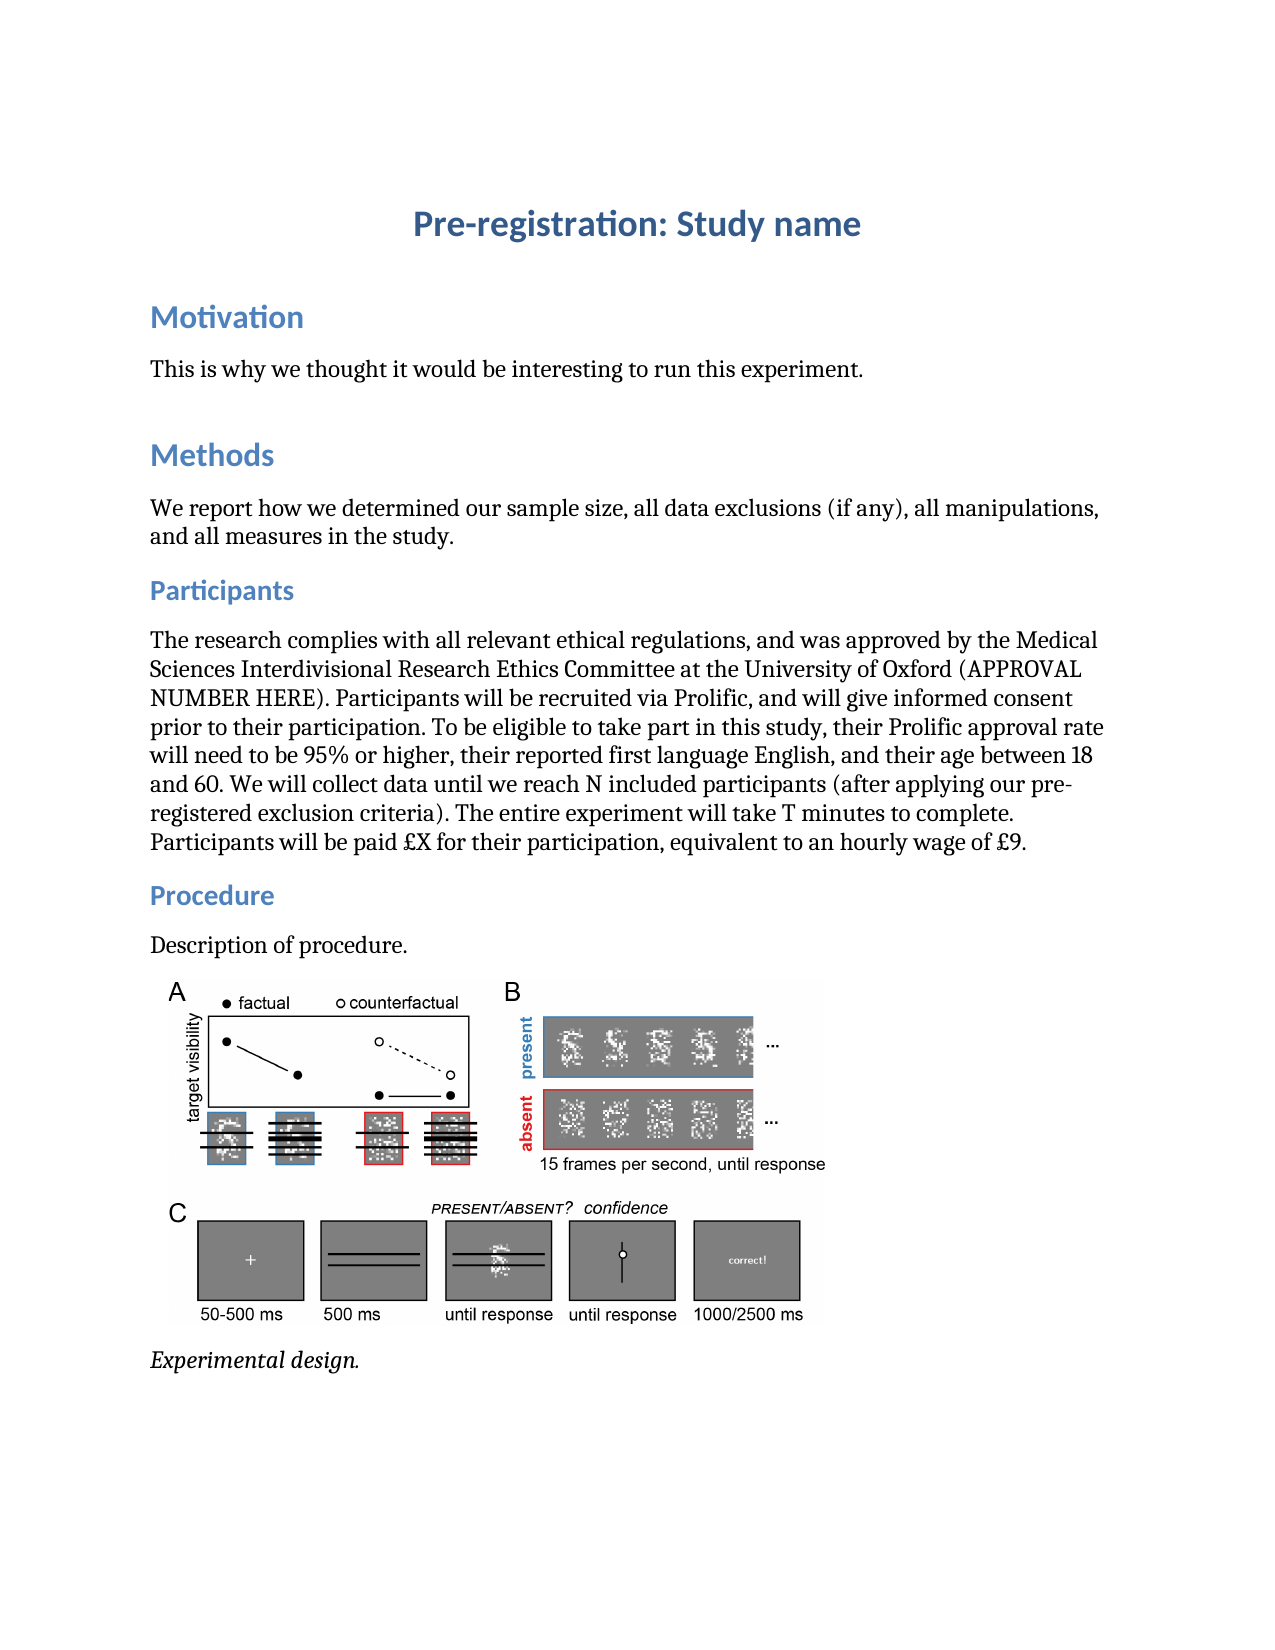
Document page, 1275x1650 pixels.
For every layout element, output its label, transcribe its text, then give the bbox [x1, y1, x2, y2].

title Pre-registration: Study name [150, 200, 1125, 246]
text The research complies with all relevant ethical regulations, and was approved by the Medical Sciences Interdivisional Research Ethics Committee at the University of Oxford (APPROVAL NUMBER HERE). Participants will be recruited via Prolific, and will give informed consent prior to their participation. To be eligible to take part in this study, their Prolific approval rate will need to be 95% or higher, their reported first language English, and their age between 18 and 60. We will collect data until we reach N included participants (after applying our pre-registered exclusion criteria). The entire experiment will take T minutes to complete. Participants will be paid £X for their participation, equivalent to an hourly wage of £9. [150, 626, 1125, 856]
subtitle Participants [150, 572, 1125, 607]
text We report how we determined our sample size, all data exclusions (if any), all manipulations, and all measures in the study. [150, 493, 1125, 551]
subtitle Methods [150, 434, 1125, 475]
subtitle Procedure [150, 877, 1125, 913]
text Experimental design. [150, 1346, 1125, 1375]
text Description of procedure. [150, 931, 1125, 960]
subtitle Motivation [150, 296, 1125, 337]
picture [168, 978, 825, 1326]
text This is why we thought it would be interesting to run this experiment. [150, 355, 1125, 384]
